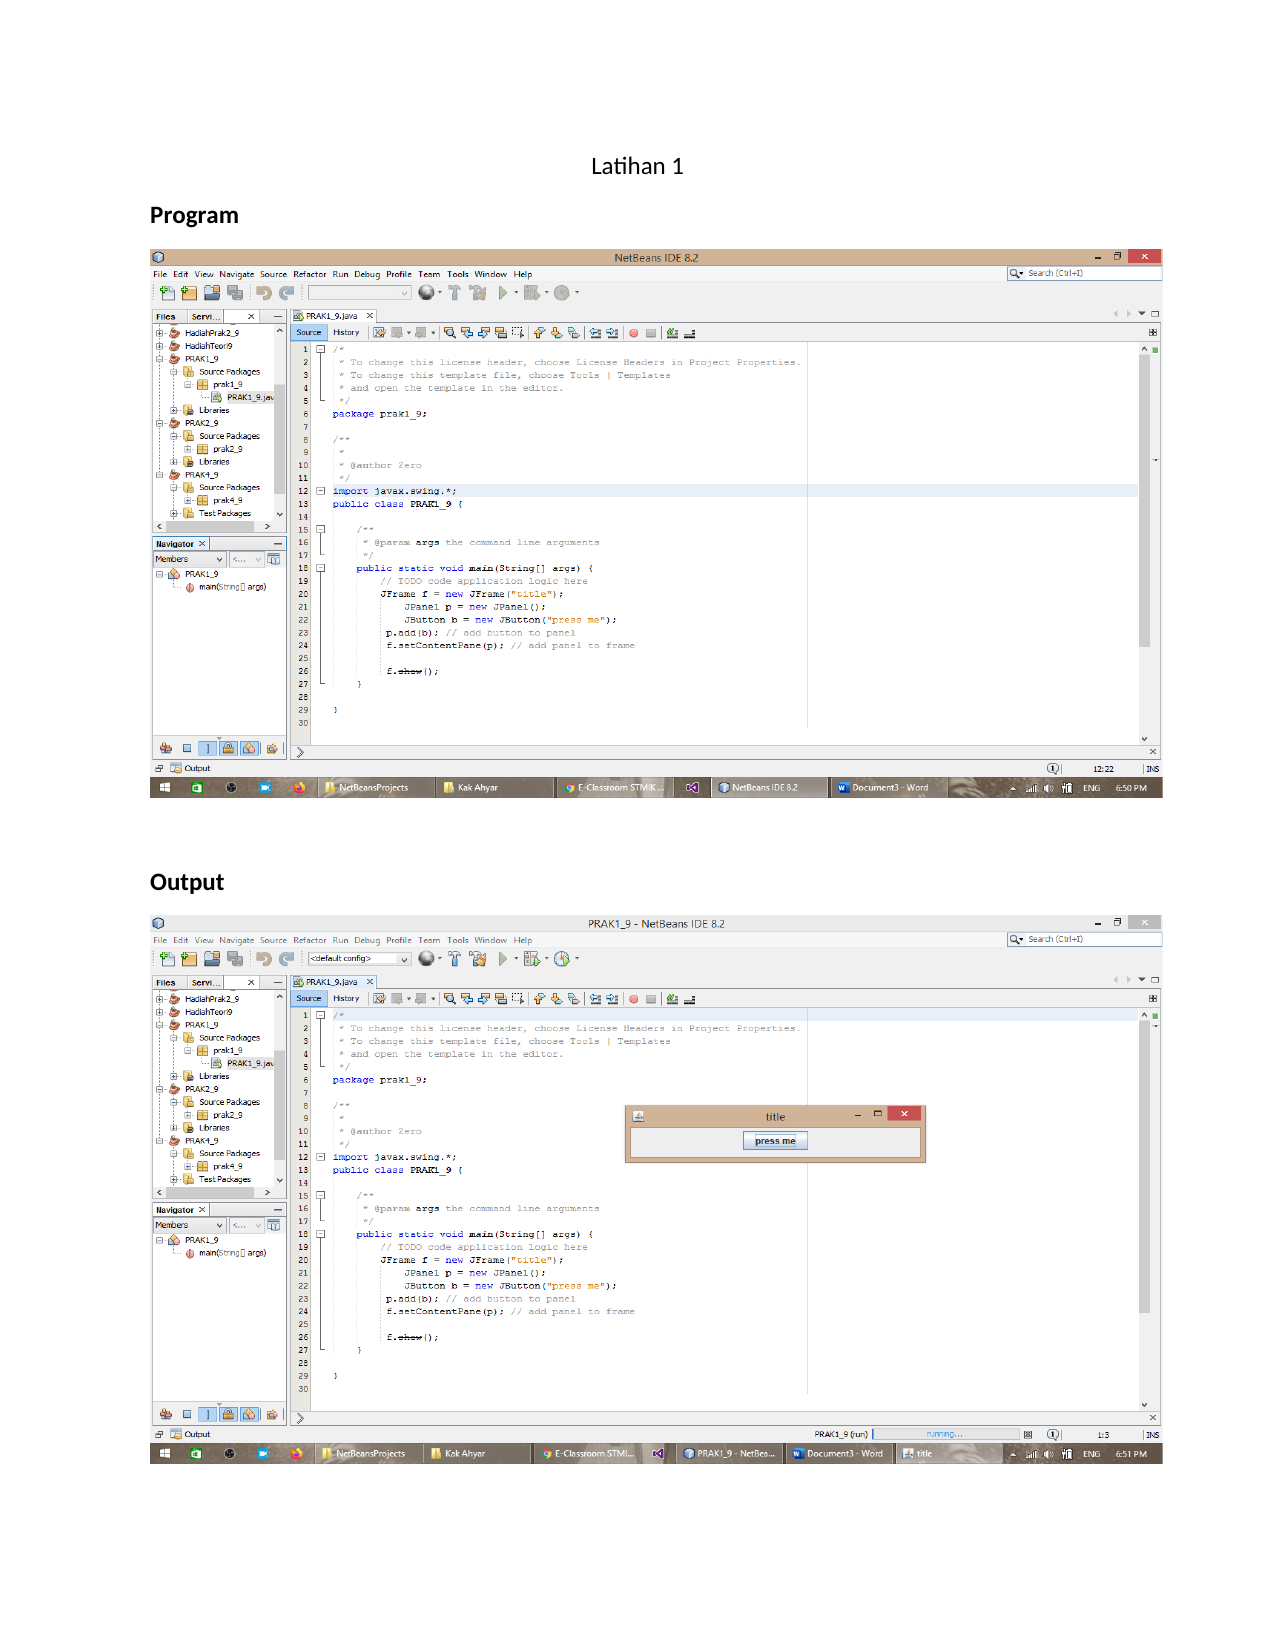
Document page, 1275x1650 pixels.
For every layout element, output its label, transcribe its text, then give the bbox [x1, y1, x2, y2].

picture [150, 249, 1163, 798]
text Latihan 1 [150, 150, 1125, 181]
text Program [150, 199, 1125, 230]
text Output [150, 866, 1125, 896]
picture [150, 915, 1163, 1464]
